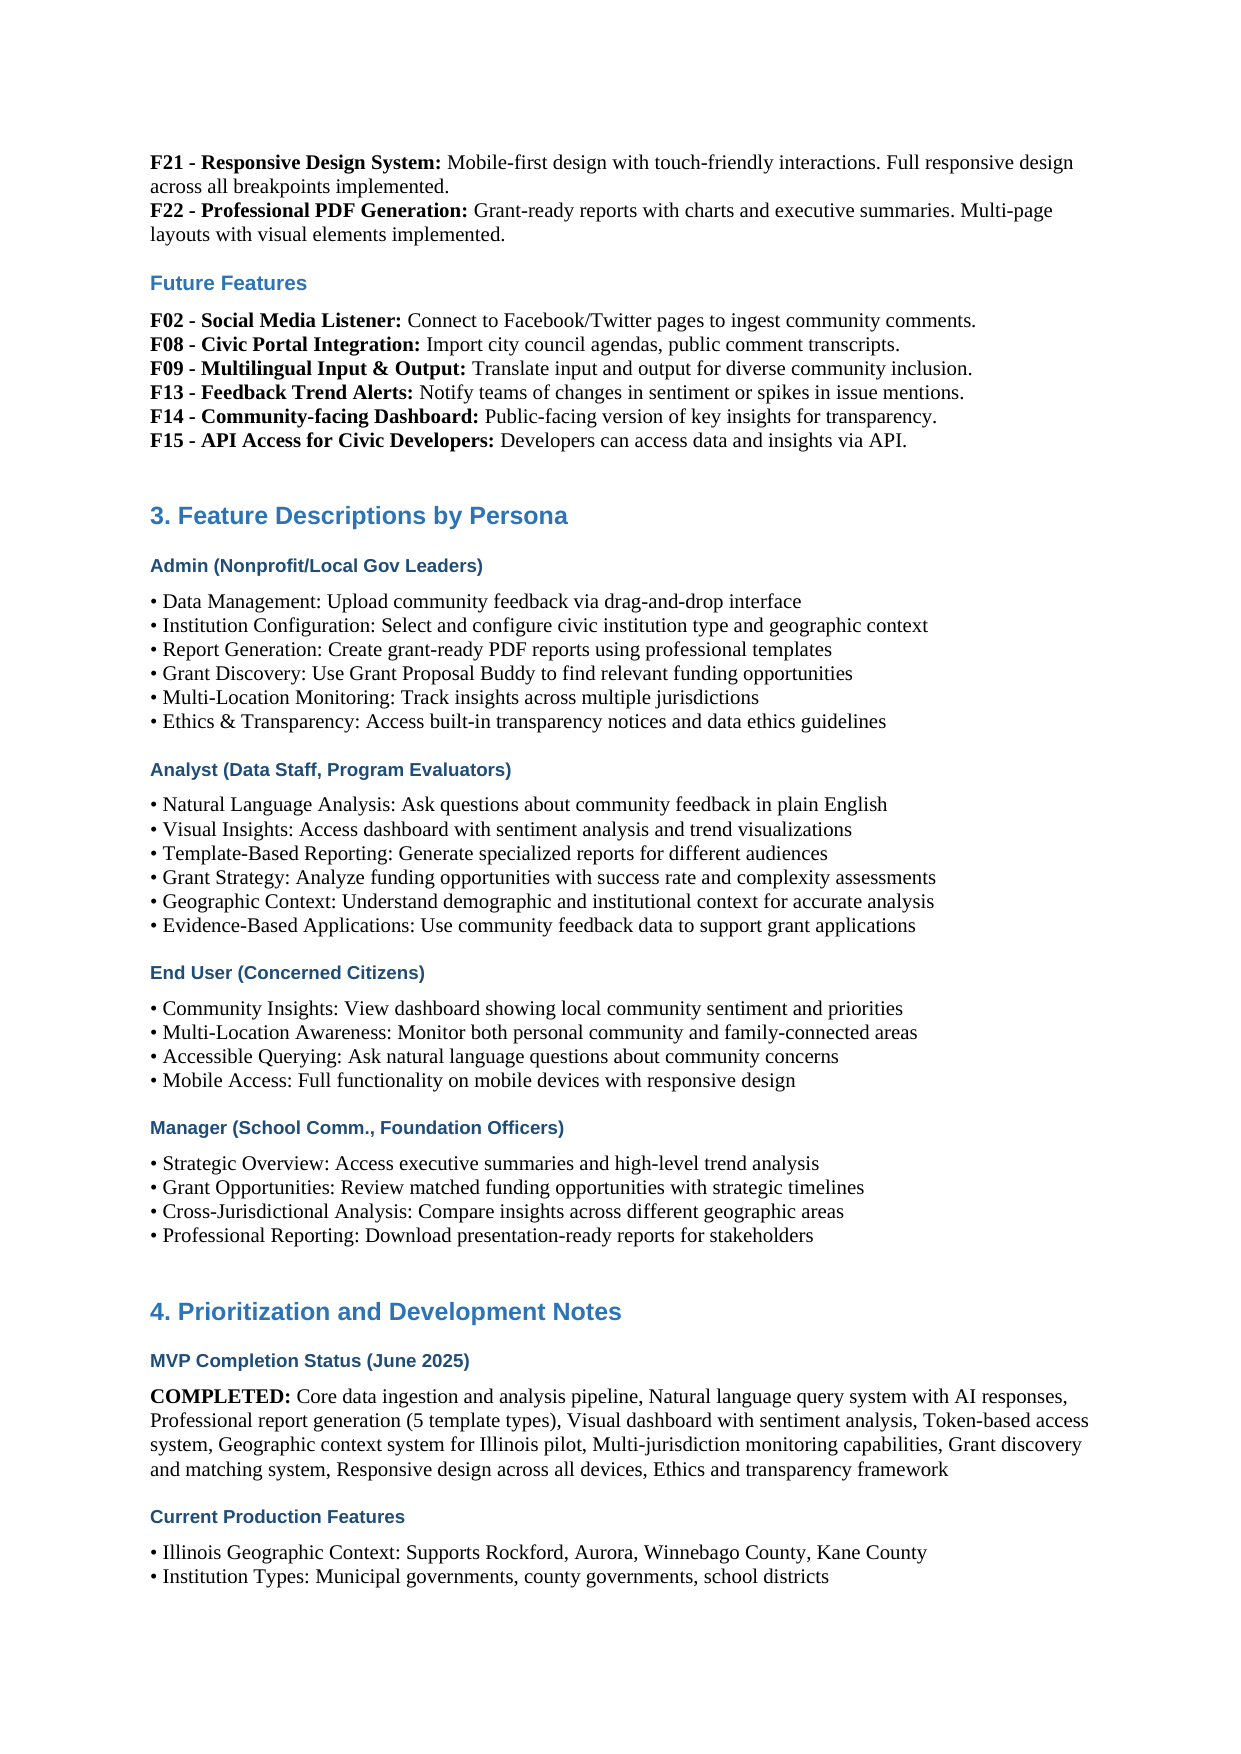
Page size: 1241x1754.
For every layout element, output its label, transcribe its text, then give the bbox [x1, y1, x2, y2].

text • Multi-Location Monitoring: Track insights across multiple jurisdictions [150, 685, 1090, 709]
text F21 - Responsive Design System: Mobile-first design with touch-friendly interactions. Full responsive design across all breakpoints implemented. [150, 150, 1090, 198]
text F08 - Civic Portal Integration: Import city council agendas, public comment transcripts. [150, 332, 1090, 356]
text • Geographic Context: Understand demographic and institutional context for accurate analysis [150, 889, 1090, 913]
text • Strategic Overview: Access executive summaries and high-level trend analysis [150, 1151, 1090, 1175]
text F15 - API Access for Civic Developers: Developers can access data and insights via API. [150, 428, 1090, 452]
subtitle 3. Feature Descriptions by Persona [150, 501, 1090, 530]
text • Data Management: Upload community feedback via drag-and-drop interface [150, 589, 1090, 613]
text F13 - Feedback Trend Alerts: Notify teams of changes in sentiment or spikes in issue mentions. [150, 380, 1090, 404]
text • Cross-Jurisdictional Analysis: Compare insights across different geographic areas [150, 1199, 1090, 1223]
text • Accessible Querying: Ask natural language questions about community concerns [150, 1044, 1090, 1068]
text F22 - Professional PDF Generation: Grant-ready reports with charts and executive summaries. Multi-page layouts with visual elements implemented. [150, 198, 1090, 246]
text • Visual Insights: Access dashboard with sentiment analysis and trend visualizations [150, 816, 1090, 841]
text F02 - Social Media Listener: Connect to Facebook/Twitter pages to ingest community comments. [150, 308, 1090, 332]
text • Template-Based Reporting: Generate specialized reports for different audiences [150, 841, 1090, 864]
text • Ethics & Transparency: Access built-in transparency notices and data ethics guidelines [150, 709, 1090, 733]
subtitle Current Production Features [150, 1506, 1090, 1527]
text • Mobile Access: Full functionality on mobile devices with responsive design [150, 1068, 1090, 1092]
subtitle Manager (School Comm., Foundation Officers) [150, 1117, 1090, 1139]
text • Grant Strategy: Analyze funding opportunities with success rate and complexity assessments [150, 864, 1090, 889]
text • Evidence-Based Applications: Use community feedback data to support grant applications [150, 913, 1090, 937]
text COMPLETED: Core data ingestion and analysis pipeline, Natural language query system with AI responses, Professional report generation (5 template types), Visual dashboard with sentiment analysis, Token-based access system, Geographic context system for Illinois pilot, Multi-jurisdiction monitoring capabilities, Grant discovery and matching system, Responsive design across all devices, Ethics and transparency framework [150, 1384, 1090, 1481]
subtitle 4. Prioritization and Development Notes [150, 1296, 1090, 1325]
text • Illinois Geographic Context: Supports Rockford, Aurora, Winnebago County, Kane County [150, 1539, 1090, 1564]
text • Institution Types: Municipal governments, county governments, school districts [150, 1564, 1090, 1588]
text • Report Generation: Create grant-ready PDF reports using professional templates [150, 637, 1090, 661]
text • Grant Discovery: Use Grant Proposal Buddy to find relevant funding opportunities [150, 661, 1090, 685]
text • Professional Reporting: Download presentation-ready reports for stakeholders [150, 1223, 1090, 1247]
text • Natural Language Analysis: Ask questions about community feedback in plain English [150, 792, 1090, 816]
subtitle Admin (Nonprofit/Local Gov Leaders) [150, 555, 1090, 576]
text F09 - Multilingual Input & Output: Translate input and output for diverse community inclusion. [150, 356, 1090, 380]
subtitle Future Features [150, 271, 1090, 295]
text • Grant Opportunities: Review matched funding opportunities with strategic timelines [150, 1175, 1090, 1199]
subtitle End User (Concerned Citizens) [150, 962, 1090, 983]
subtitle Analyst (Data Staff, Program Evaluators) [150, 758, 1090, 780]
text • Community Insights: View dashboard showing local community sentiment and priorities [150, 996, 1090, 1020]
text • Multi-Location Awareness: Monitor both personal community and family-connected areas [150, 1020, 1090, 1044]
text • Institution Configuration: Select and configure civic institution type and geographic context [150, 613, 1090, 637]
text F14 - Community-facing Dashboard: Public-facing version of key insights for transparency. [150, 404, 1090, 428]
subtitle MVP Completion Status (June 2025) [150, 1350, 1090, 1372]
